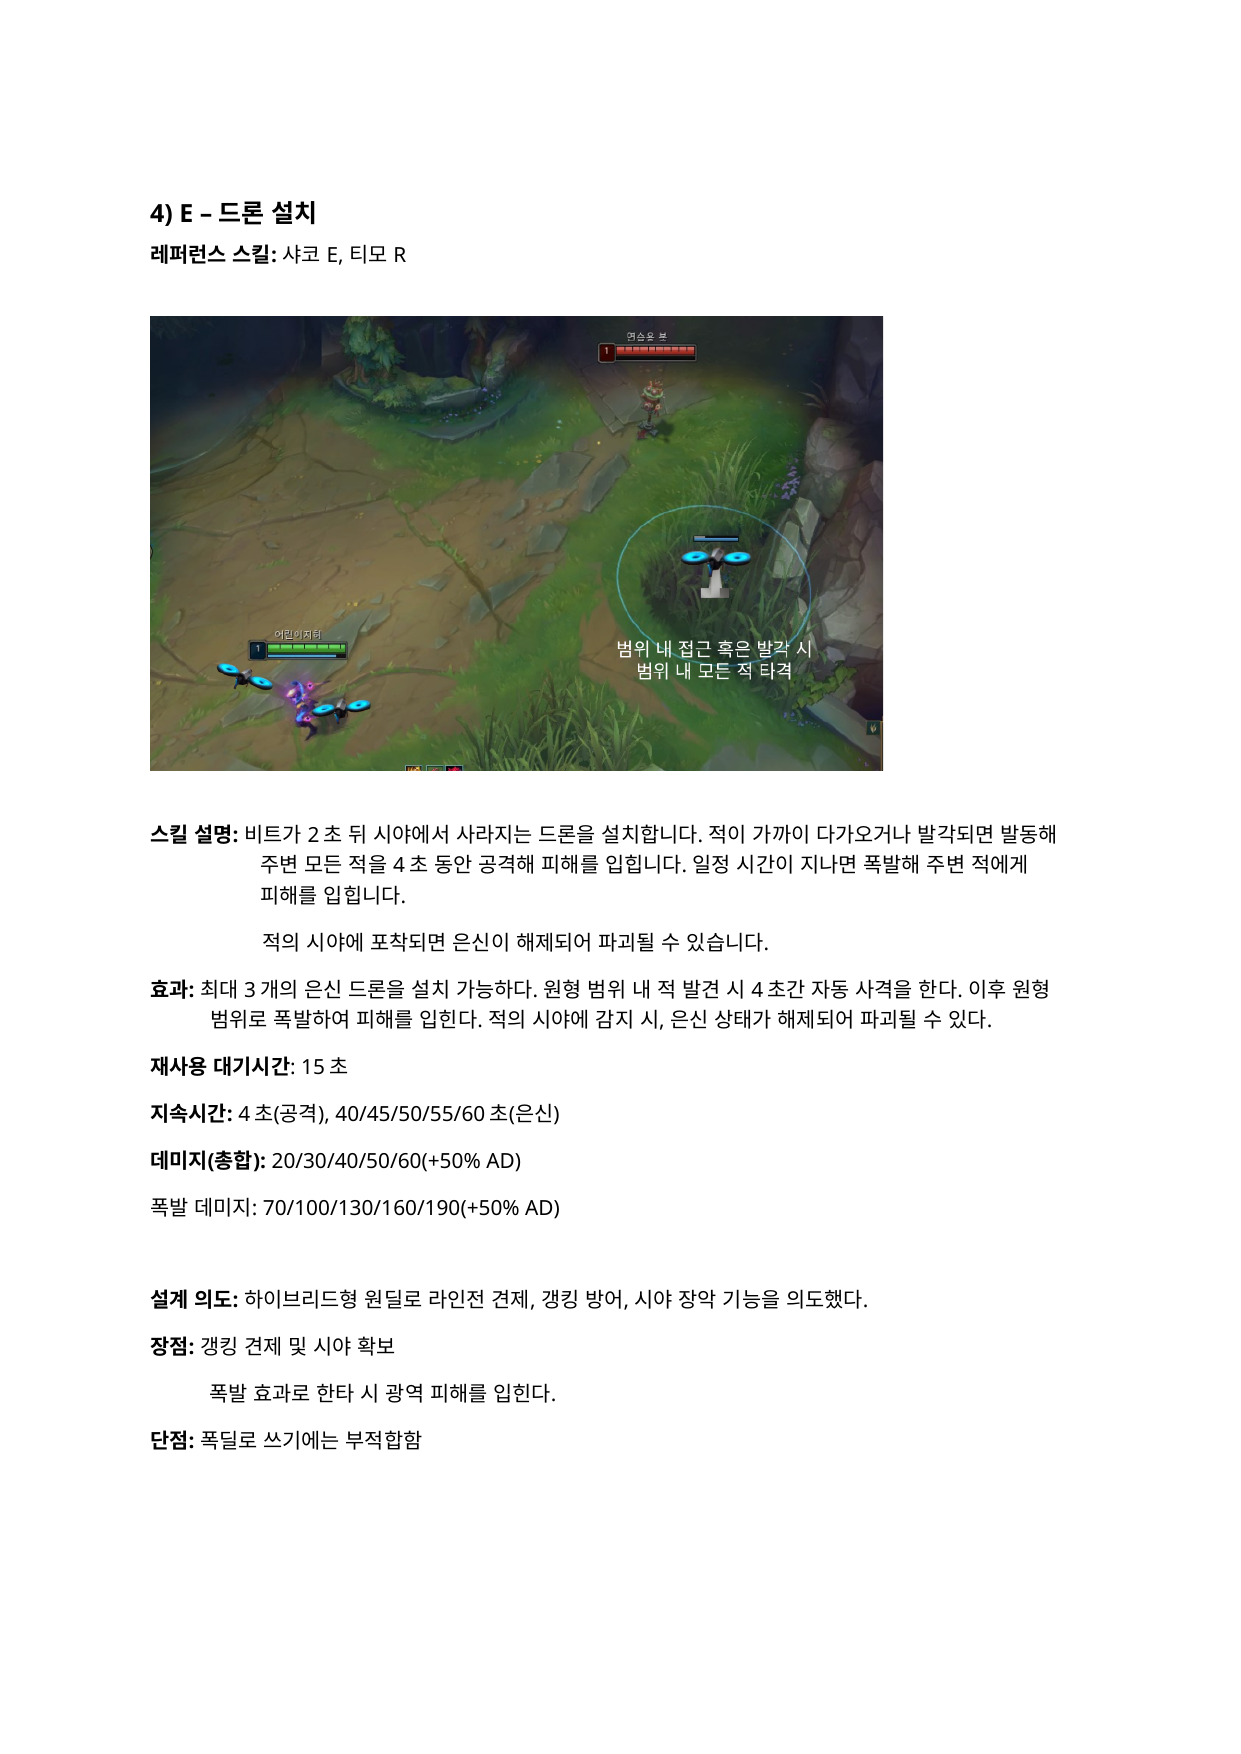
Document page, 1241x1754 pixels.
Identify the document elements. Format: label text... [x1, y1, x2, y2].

text 단점: 폭딜로 쓰기에는 부적합함 [150, 1424, 1090, 1454]
text 폭발 데미지: 70/100/130/160/190(+50% AD) [150, 1191, 1090, 1221]
picture [150, 316, 884, 771]
text 장점: 갱킹 견제 및 시야 확보 [150, 1330, 1090, 1360]
text 재사용 대기시간: 15초 [150, 1050, 1090, 1080]
text 폭발 효과로 한타 시 광역 피해를 입힌다. [209, 1377, 1090, 1407]
text 지속시간: 4초(공격), 40/45/50/55/60초(은신) [150, 1097, 1090, 1127]
subtitle 4) E – 드론 설치 [150, 194, 1090, 230]
text 데미지(총합): 20/30/40/50/60(+50% AD) [150, 1144, 1090, 1174]
text 적의 시야에 포착되면 은신이 해제되어 파괴될 수 있습니다. [200, 926, 1090, 956]
text 스킬 설명: 비트가 2초 뒤 시야에서 사라지는 드론을 설치합니다. 적이 가까이 다가오거나 발각되면 발동해 주변 모든 적을 4초 동안 공격해 피해를 입힙니다. 일정 시간이 지나면 폭발해 주변 적에게 피해를 입힙니다. [150, 818, 1090, 909]
text 효과: 최대 3개의 은신 드론을 설치 가능하다. 원형 범위 내 적 발견 시 4초간 자동 사격을 한다. 이후 원형 범위로 폭발하여 피해를 입힌다. 적의 시야에 감지 시, 은신 상태가 해제되어 파괴될 수 있다. [150, 973, 1090, 1033]
text 설계 의도: 하이브리드형 원딜로 라인전 견제, 갱킹 방어, 시야 장악 기능을 의도했다. [150, 1283, 1090, 1313]
text 레퍼런스 스킬: 샤코 E, 티모 R [150, 238, 1090, 269]
